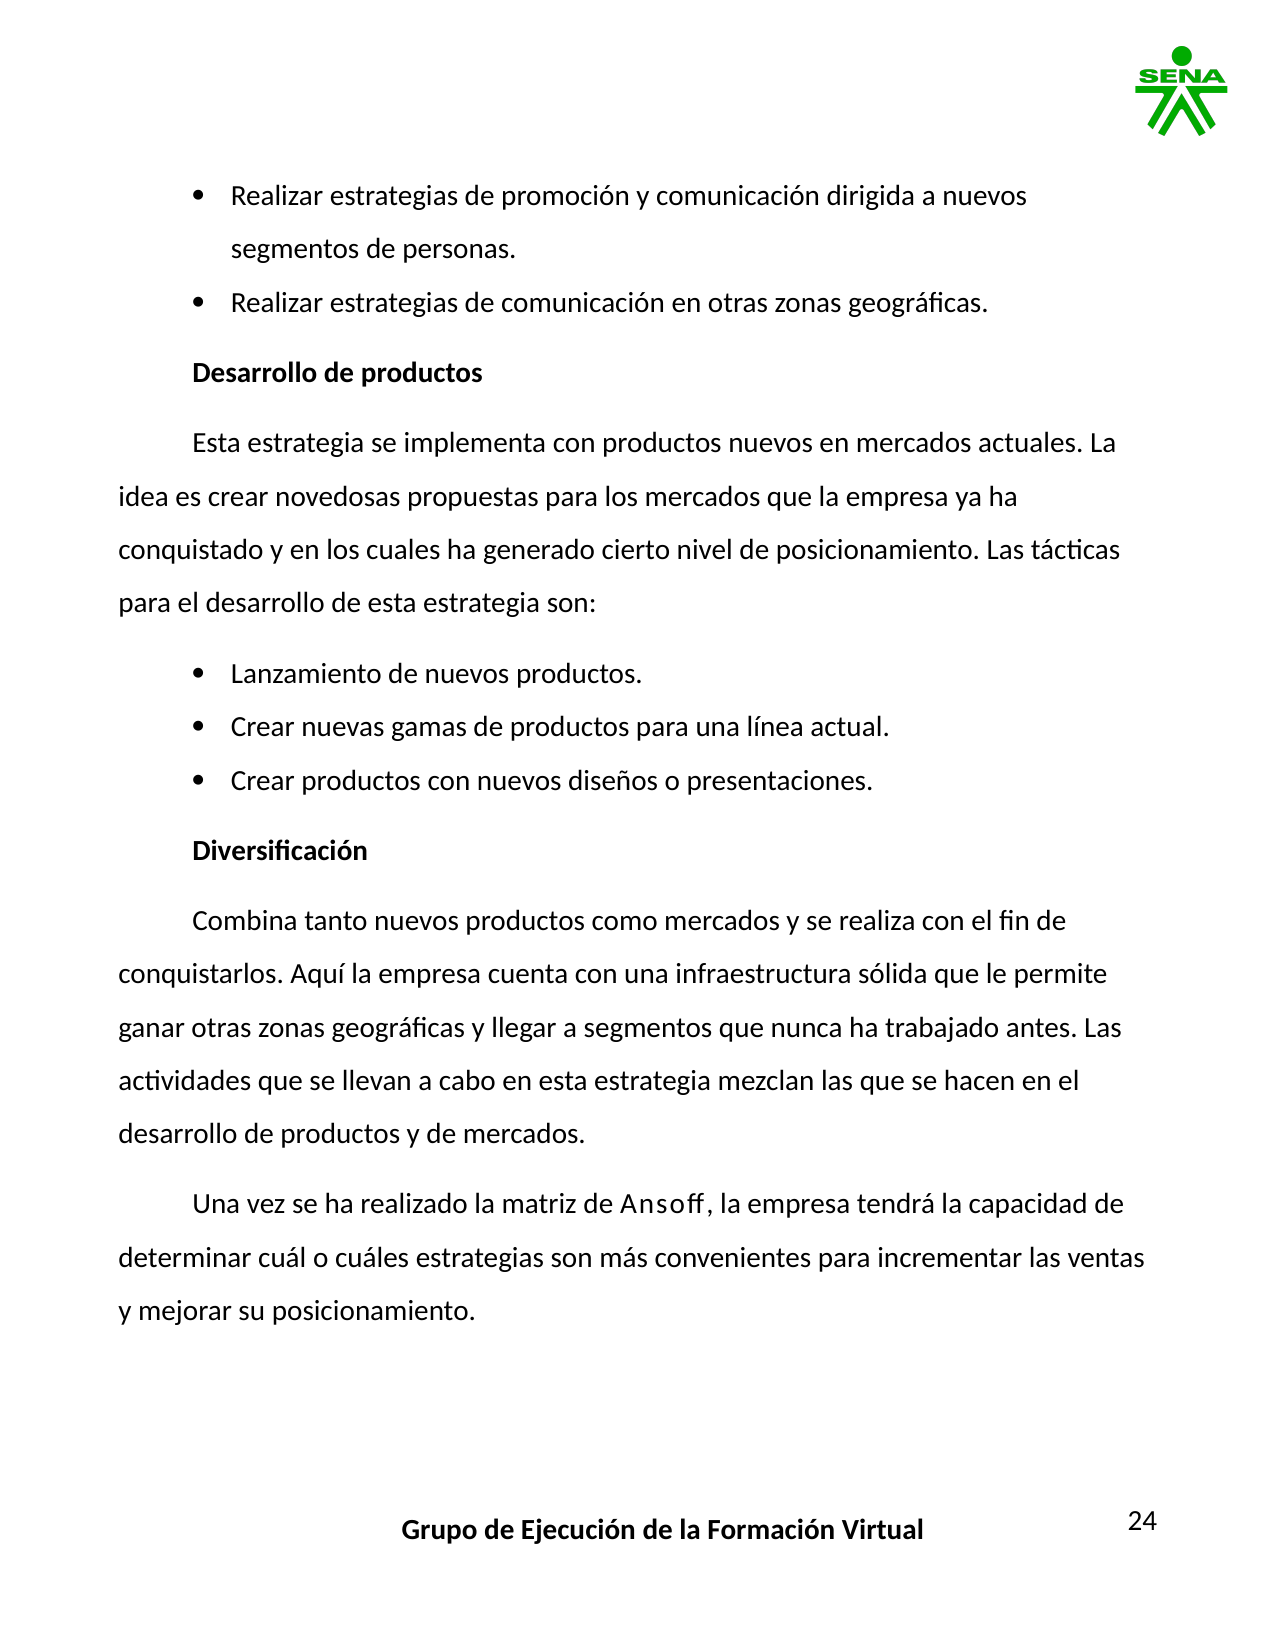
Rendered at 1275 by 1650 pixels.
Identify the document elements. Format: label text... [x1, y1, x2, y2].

text Combina tanto nuevos productos como mercados y se realiza con el fin de conquistarlos. Aquí la empresa cuenta con una infraestructura sólida que le permite ganar otras zonas geográficas y llegar a segmentos que nunca ha trabajado antes. Las actividades que se llevan a cabo en esta estrategia mezclan las que se hacen en el desarrollo de productos y de mercados. [118, 902, 1157, 1151]
text Diversificación [118, 832, 1157, 867]
list Crear productos con nuevos diseños o presentaciones. [193, 762, 1157, 797]
text Desarrollo de productos [118, 354, 1157, 390]
list Crear nuevas gamas de productos para una línea actual. [193, 708, 1157, 744]
list Realizar estrategias de promoción y comunicación dirigida a nuevos segmentos de personas. [193, 177, 1157, 266]
picture [1135, 46, 1228, 136]
list Lanzamiento de nuevos productos. [193, 655, 1157, 690]
text Esta estrategia se implementa con productos nuevos en mercados actuales. La idea es crear novedosas propuestas para los mercados que la empresa ya ha conquistado y en los cuales ha generado cierto nivel de posicionamiento. Las tácticas para el desarrollo de esta estrategia son: [118, 424, 1157, 620]
list Realizar estrategias de comunicación en otras zonas geográficas. [193, 284, 1157, 320]
text Una vez se ha realizado la matriz de Ansoff, la empresa tendrá la capacidad de determinar cuál o cuáles estrategias son más convenientes para incrementar las ventas y mejorar su posicionamiento. [118, 1186, 1157, 1328]
